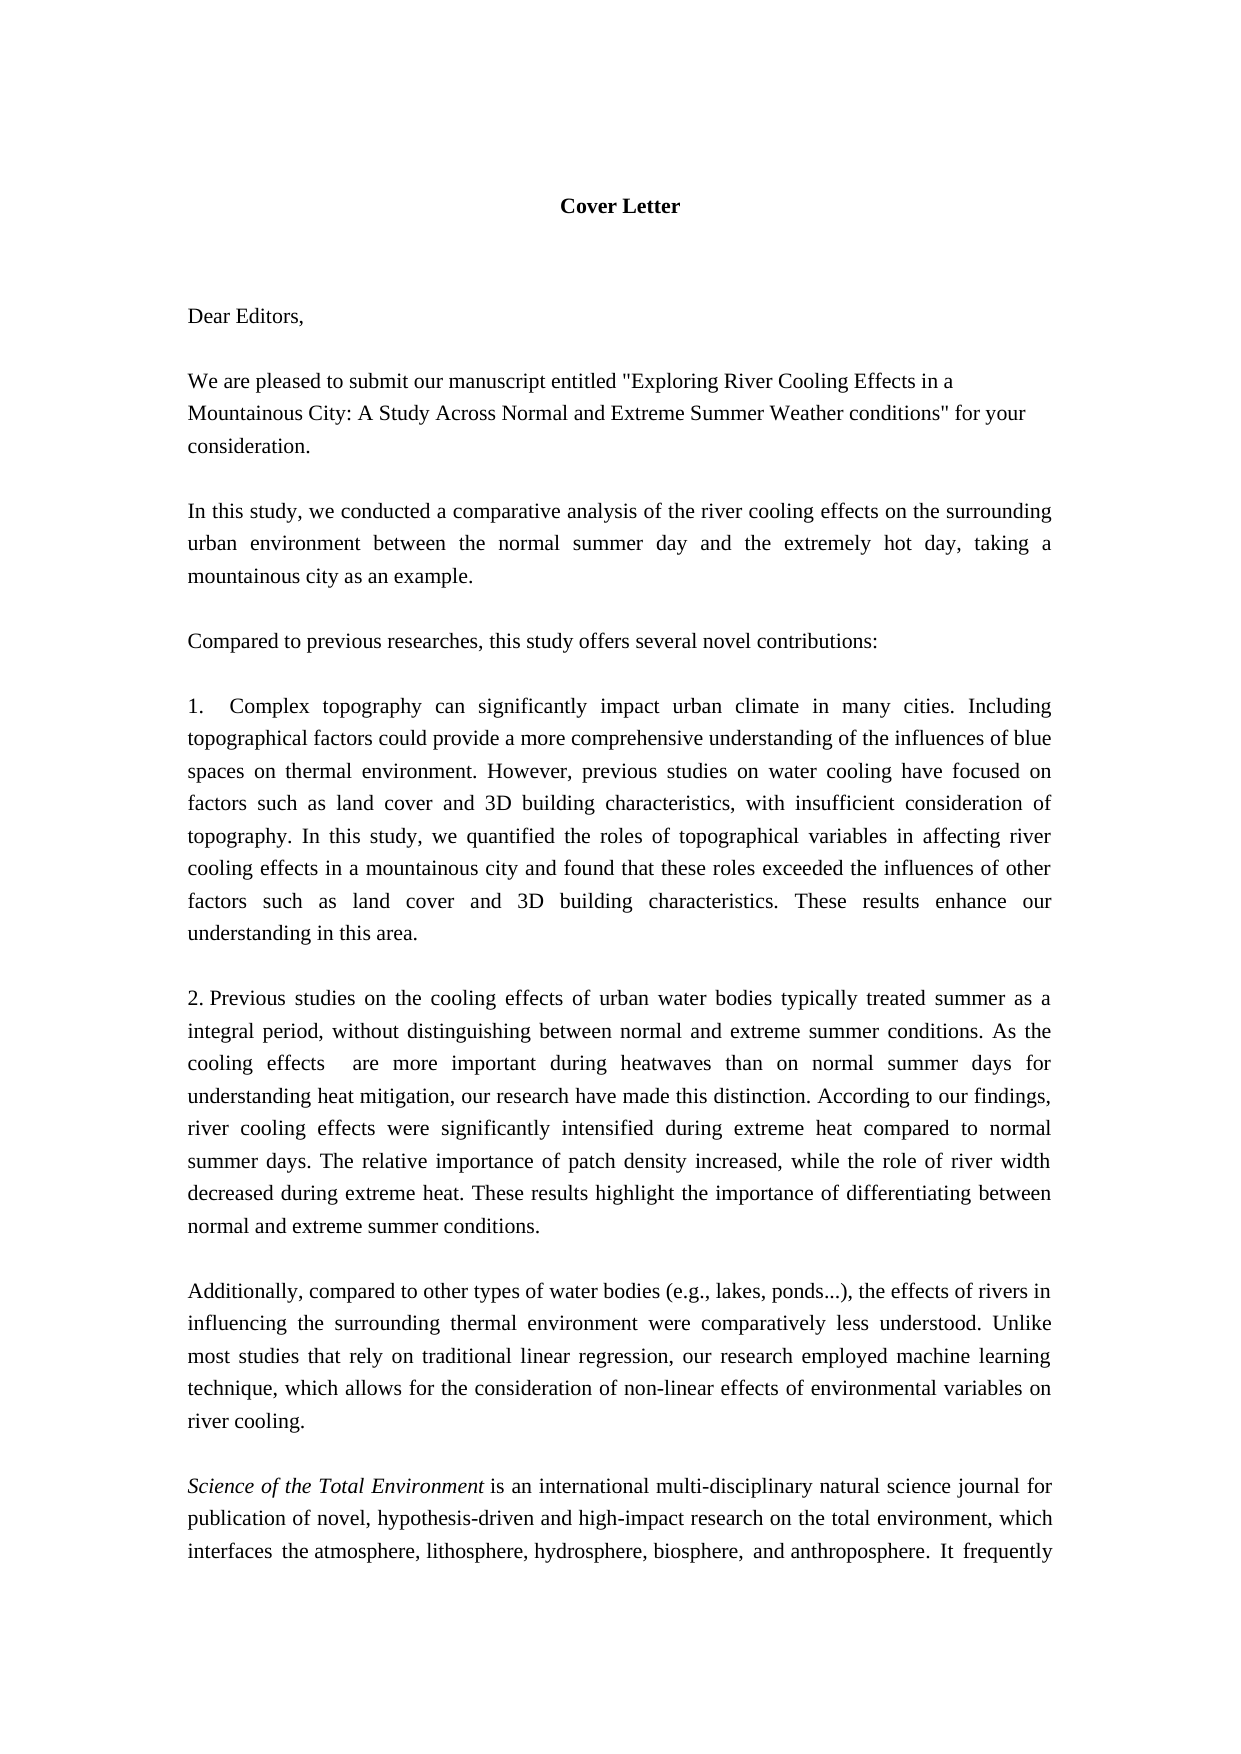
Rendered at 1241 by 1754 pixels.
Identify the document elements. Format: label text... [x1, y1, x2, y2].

list Previous studies on the cooling effects of urban water bodies typically treated summer as a integral period, without distinguishing between normal and extreme summer conditions. As the cooling effects are more important during heatwaves than on normal summer days for understanding heat mitigation, our research have made this distinction. According to our findings, river cooling effects were significantly intensified during extreme heat compared to normal summer days. The relative importance of patch density increased, while the role of river width decreased during extreme heat. These results highlight the importance of differentiating between normal and extreme summer conditions. [187, 982, 1053, 1242]
subtitle Cover Letter [187, 189, 1053, 222]
text Additionally, compared to other types of water bodies (e.g., lakes, ponds...), the effects of rivers in influencing the surrounding thermal environment were comparatively less understood. Unlike most studies that rely on traditional linear regression, our research employed machine learning technique, which allows for the consideration of non-linear effects of environmental variables on river cooling. [187, 1274, 1053, 1437]
text Compared to previous researches, this study offers several novel contributions: [187, 624, 1053, 657]
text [187, 1469, 1053, 1567]
text Dear Editors, [187, 299, 1053, 332]
text 1. Complex topography can significantly impact urban climate in many cities. Including topographical factors could provide a more comprehensive understanding of the influences of blue spaces on thermal environment. However, previous studies on water cooling have focused on factors such as land cover and 3D building characteristics, with insufficient consideration of topography. In this study, we quantified the roles of topographical variables in affecting river cooling effects in a mountainous city and found that these roles exceeded the influences of other factors such as land cover and 3D building characteristics. These results enhance our understanding in this area. [187, 689, 1053, 949]
text We are pleased to submit our manuscript entitled "Exploring River Cooling Effects in a Mountainous City: A Study Across Normal and Extreme Summer Weather conditions" for your consideration. [187, 364, 1053, 462]
text In this study, we conducted a comparative analysis of the river cooling effects on the surrounding urban environment between the normal summer day and the extremely hot day, taking a mountainous city as an example. [187, 494, 1053, 592]
